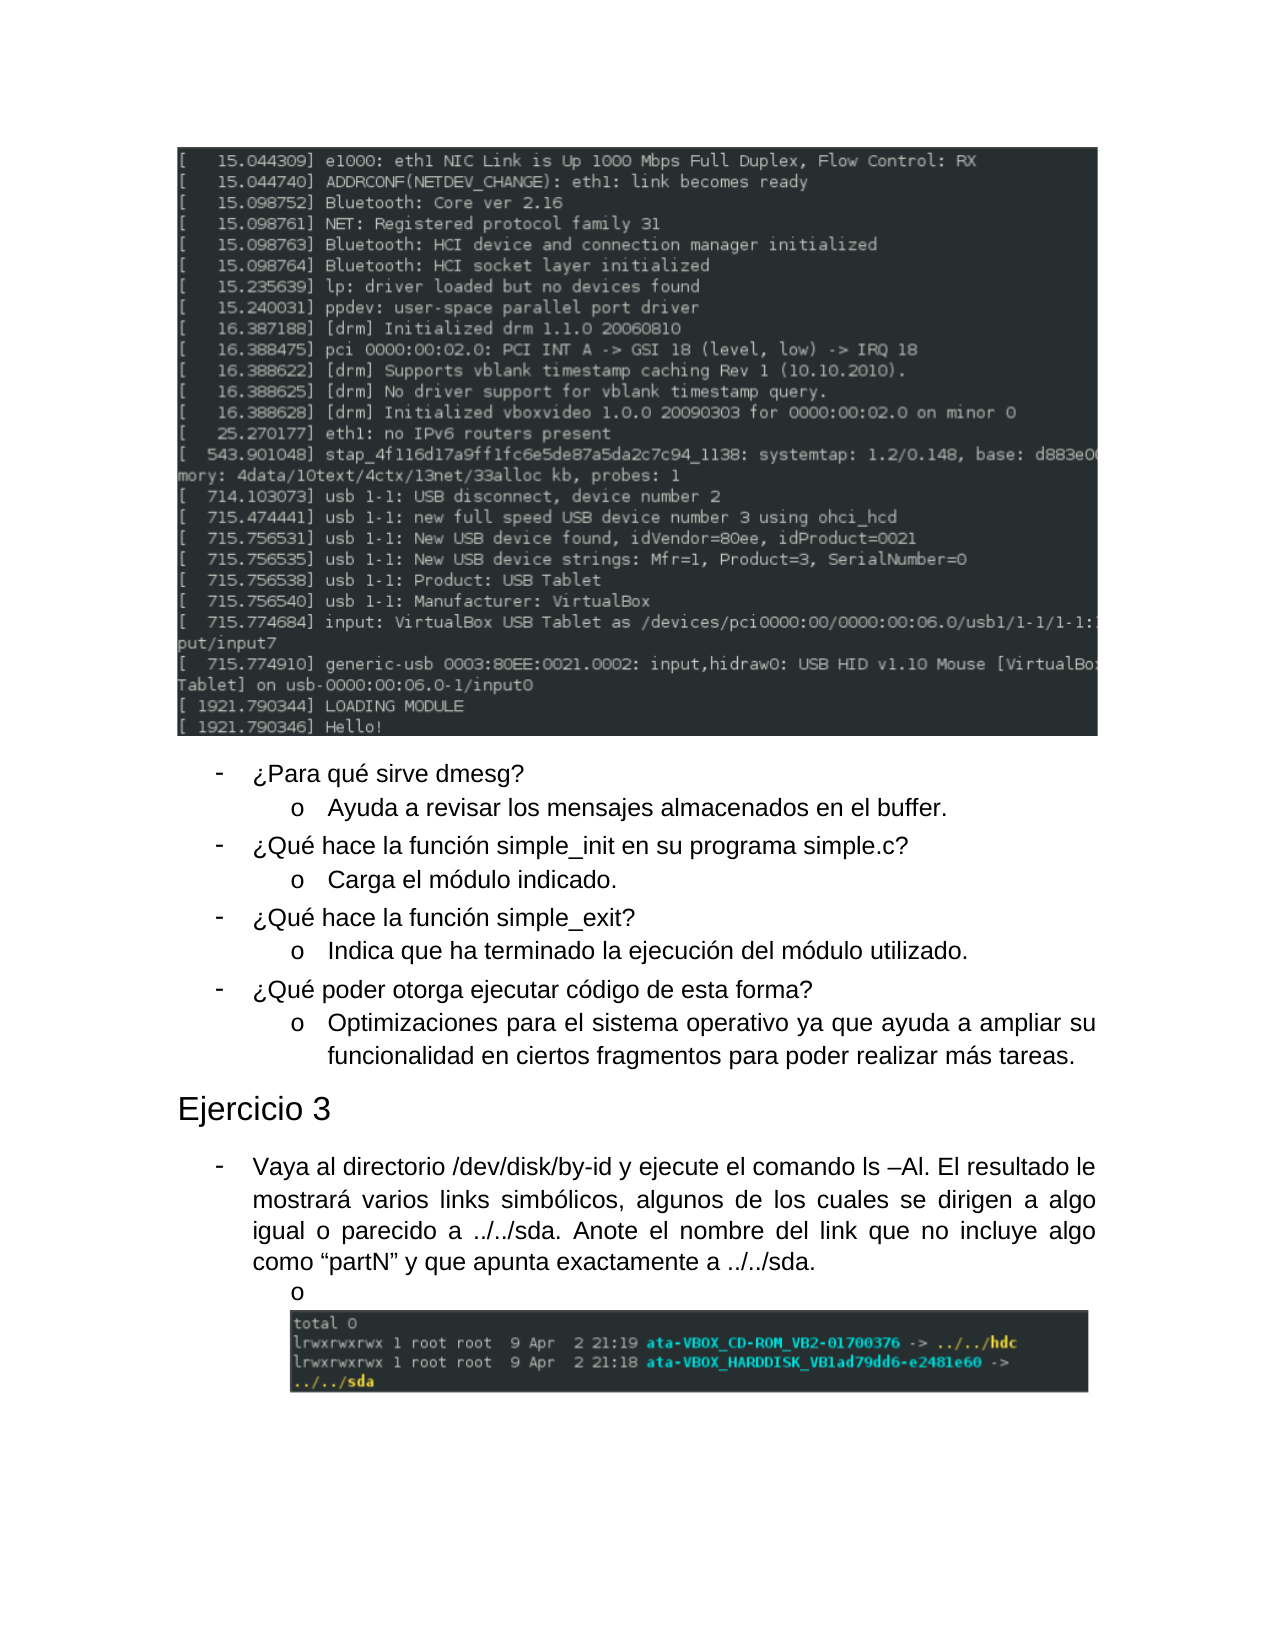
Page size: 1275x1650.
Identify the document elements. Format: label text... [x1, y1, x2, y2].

list ¿Qué poder otorga ejecutar código de esta forma? [215, 970, 1098, 1005]
list Optimizaciones para el sistema operativo ya que ayuda a ampliar su funcionalidad en ciertos fragmentos para poder realizar más tareas. [290, 1008, 1098, 1070]
picture [289, 1310, 1089, 1393]
text Ejercicio 3 [177, 1089, 1098, 1127]
list Indica que ha terminado la ejecución del módulo utilizado. [290, 936, 1098, 967]
list ¿Para qué sirve dmesg? [215, 754, 1098, 790]
list Vaya al directorio /dev/disk/by-id y ejecute el comando ls –Al. El resultado le mostrará varios links simbólicos, algunos de los cuales se dirigen a algo igual o parecido a ../../sda. Anote el nombre del link que no incluye algo como “partN” y que apunta exactamente a ../../sda. [215, 1147, 1098, 1276]
list ¿Qué hace la función simple_exit? [215, 898, 1098, 933]
list Carga el módulo indicado. [290, 864, 1098, 896]
picture [177, 147, 1098, 736]
list ¿Qué hace la función simple_init en su programa simple.c? [215, 826, 1098, 862]
list Ayuda a revisar los mensajes almacenados en el buffer. [290, 793, 1098, 824]
